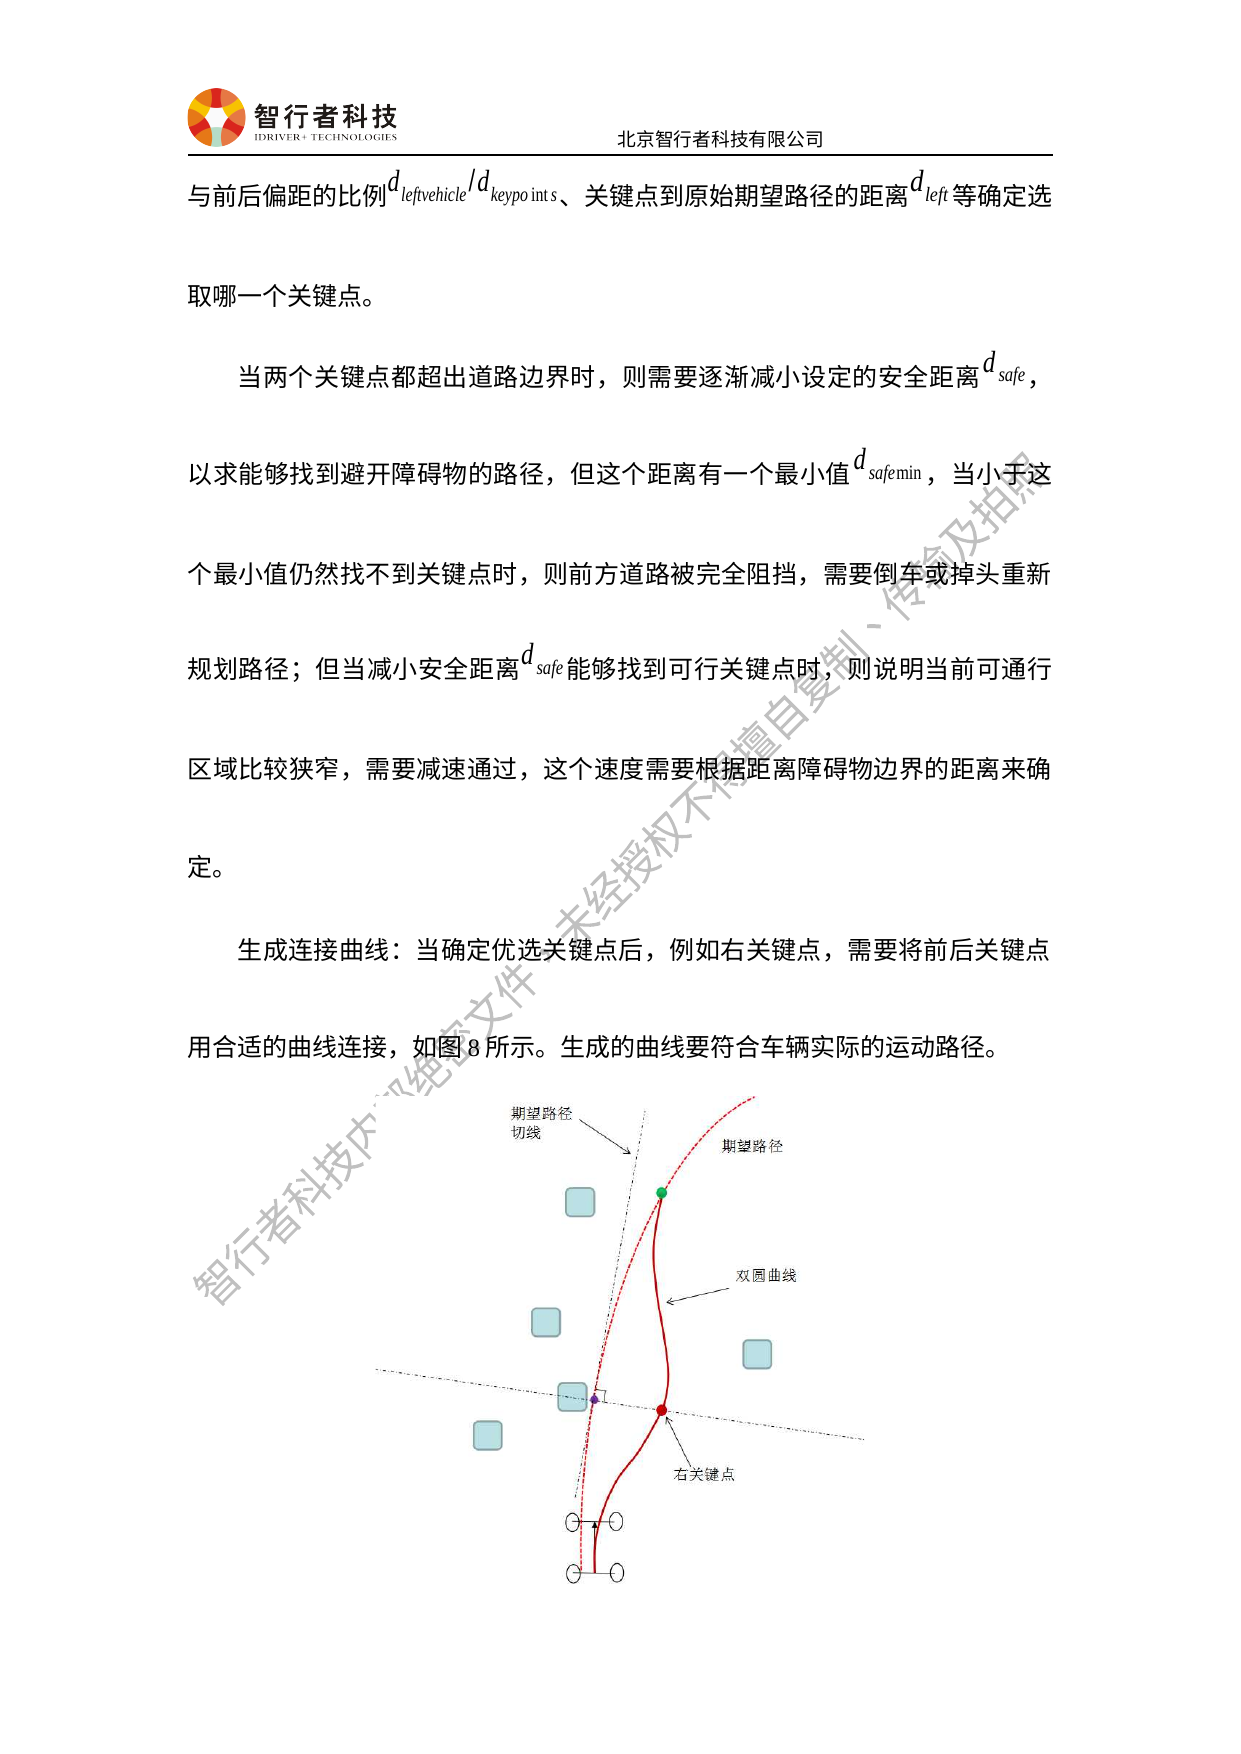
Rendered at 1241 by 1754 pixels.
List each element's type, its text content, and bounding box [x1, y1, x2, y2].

picture [375, 1096, 865, 1584]
text 如图7所示，当找到左右关键点后，需要根据一定指标来确定一个更优关键点。因此设定了两个方面的考虑：当前关键点距离上一个关键点的左右偏距与前后偏距的比例、关键点到原始期望路径的距离等确定选取哪一个关键点。 [187, 165, 1053, 327]
picture [187, 88, 397, 147]
text 当两个关键点都超出道路边界时，则需要逐渐减小设定的安全距离，以求能够找到避开障碍物的路径，但这个距离有一个最小值，当小于这个最小值仍然找不到关键点时，则前方道路被完全阻挡，需要倒车或掉头重新规划路径；但当减小安全距离能够找到可行关键点时，则说明当前可通行区域比较狭窄，需要减速通过，这个速度需要根据距离障碍物边界的距离来确定。 [187, 345, 1053, 898]
text 生成连接曲线：当确定优选关键点后，例如右关键点，需要将前后关键点用合适的曲线连接，如图8所示。生成的曲线要符合车辆实际的运动路径。 [187, 916, 1053, 1078]
